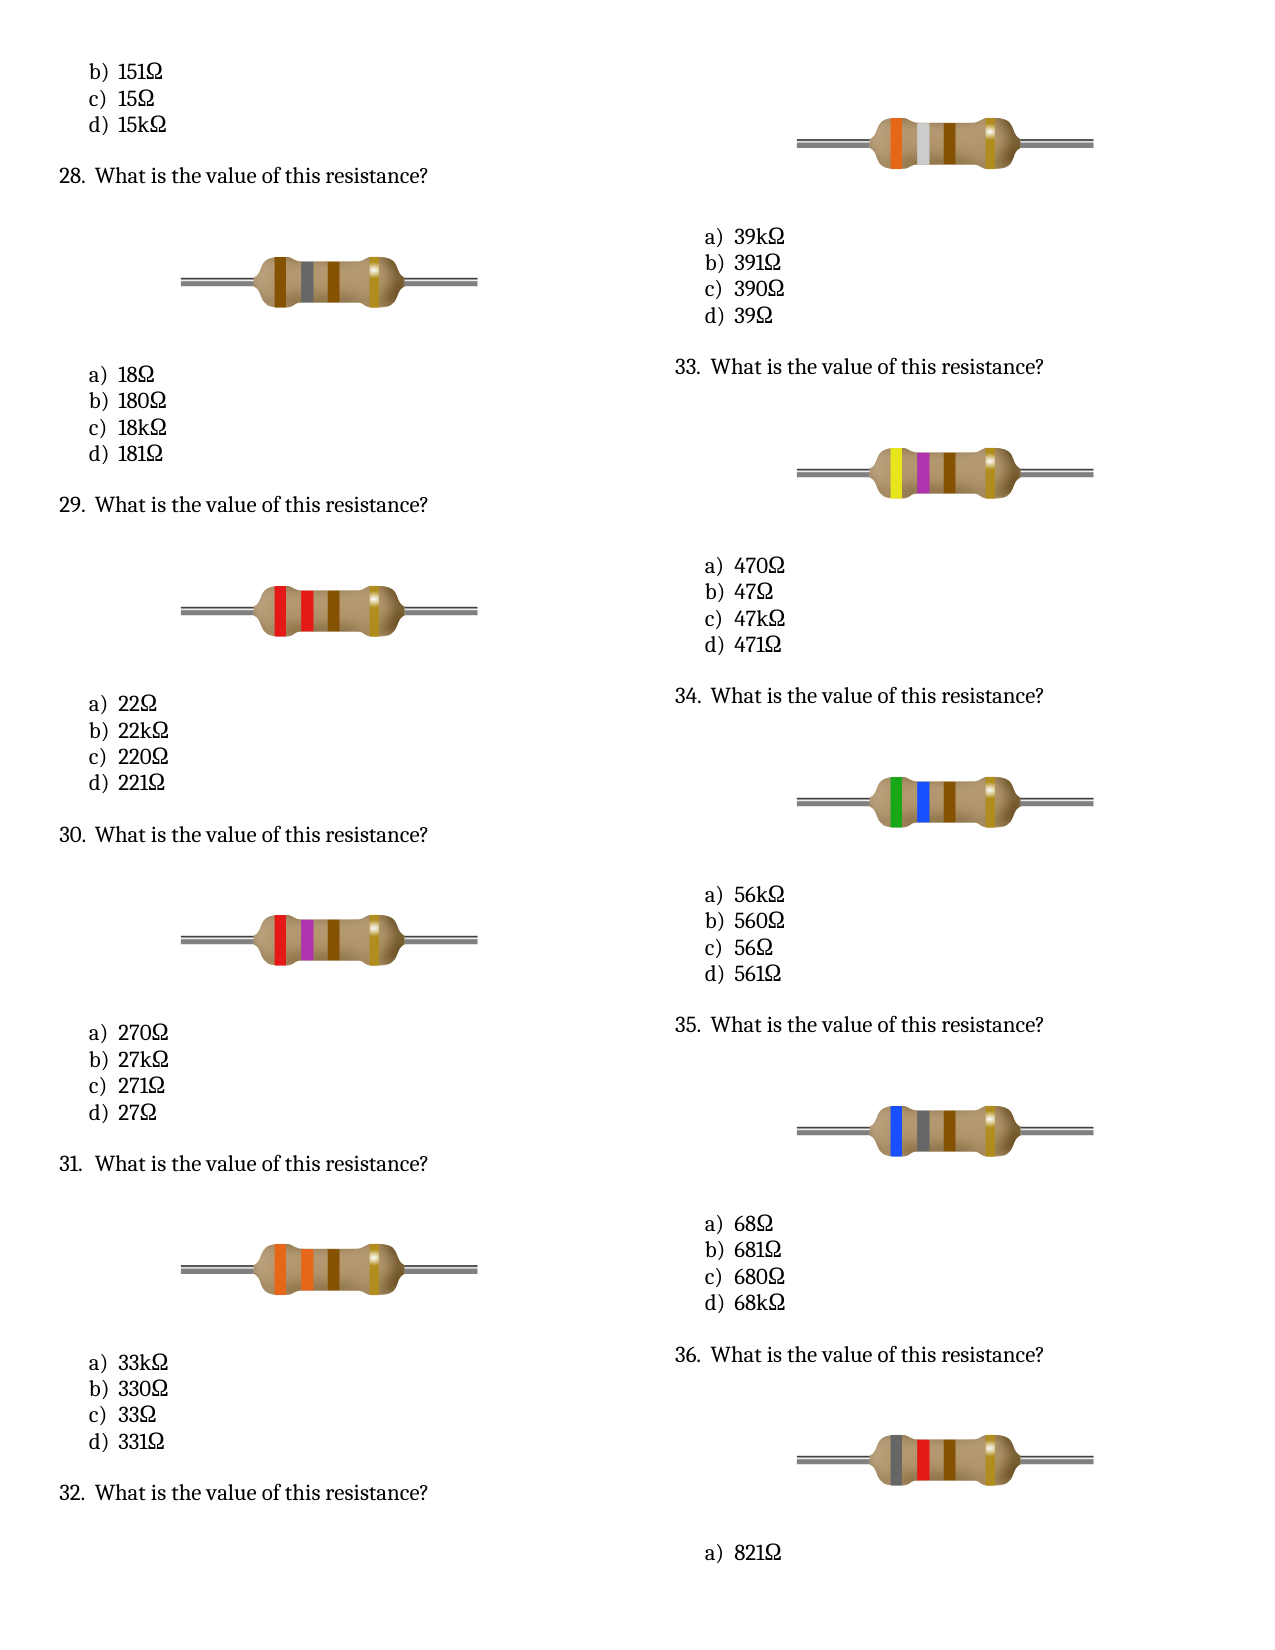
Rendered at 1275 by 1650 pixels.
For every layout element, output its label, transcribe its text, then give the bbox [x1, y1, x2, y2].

text c) 220Ω [89, 744, 600, 770]
text c) 271Ω [89, 1073, 600, 1099]
list What is the value of this resistance? [675, 683, 1216, 709]
list What is the value of this resistance? [59, 1480, 600, 1506]
list What is the value of this resistance? [59, 492, 600, 519]
text c) 18kΩ [89, 414, 600, 441]
text c) 390Ω [704, 276, 1216, 302]
text a) 470Ω [704, 553, 1216, 579]
text c) 680Ω [704, 1264, 1216, 1290]
text a) 56kΩ [704, 882, 1216, 908]
text c) 15Ω [89, 85, 600, 112]
text a) 33kΩ [89, 1349, 600, 1376]
text b) 330Ω [89, 1376, 600, 1402]
text a) 821Ω [704, 1540, 1216, 1566]
text a) 68Ω [704, 1211, 1216, 1237]
list What is the value of this resistance? [59, 1151, 600, 1177]
picture [785, 59, 1106, 220]
text b) 27kΩ [89, 1047, 600, 1073]
text d) 181Ω [89, 441, 600, 467]
list What is the value of this resistance? [675, 1012, 1216, 1038]
text a) 39kΩ [704, 223, 1216, 250]
text b) 151Ω [89, 59, 600, 85]
picture [169, 1185, 490, 1346]
picture [785, 717, 1106, 878]
text b) 47Ω [704, 579, 1216, 605]
text a) 18Ω [89, 362, 600, 388]
text b) 681Ω [704, 1237, 1216, 1264]
text b) 560Ω [704, 908, 1216, 934]
text d) 471Ω [704, 632, 1216, 658]
text a) 270Ω [89, 1020, 600, 1047]
text d) 221Ω [89, 770, 600, 796]
text d) 68kΩ [704, 1290, 1216, 1316]
text d) 27Ω [89, 1099, 600, 1126]
text c) 33Ω [89, 1402, 600, 1428]
text c) 56Ω [704, 934, 1216, 961]
text d) 331Ω [89, 1428, 600, 1455]
list What is the value of this resistance? [675, 354, 1216, 380]
text d) 561Ω [704, 961, 1216, 987]
text b) 391Ω [704, 250, 1216, 276]
text c) 47kΩ [704, 605, 1216, 632]
picture [785, 1375, 1106, 1536]
picture [169, 855, 490, 1016]
picture [169, 526, 490, 687]
text b) 180Ω [89, 388, 600, 414]
list What is the value of this resistance? [59, 821, 600, 848]
list What is the value of this resistance? [675, 1341, 1216, 1368]
text d) 39Ω [704, 302, 1216, 329]
picture [785, 388, 1106, 549]
text d) 15kΩ [89, 112, 600, 138]
picture [169, 197, 490, 358]
picture [785, 1046, 1106, 1207]
list What is the value of this resistance? [59, 163, 600, 189]
text a) 22Ω [89, 691, 600, 717]
text b) 22kΩ [89, 717, 600, 744]
